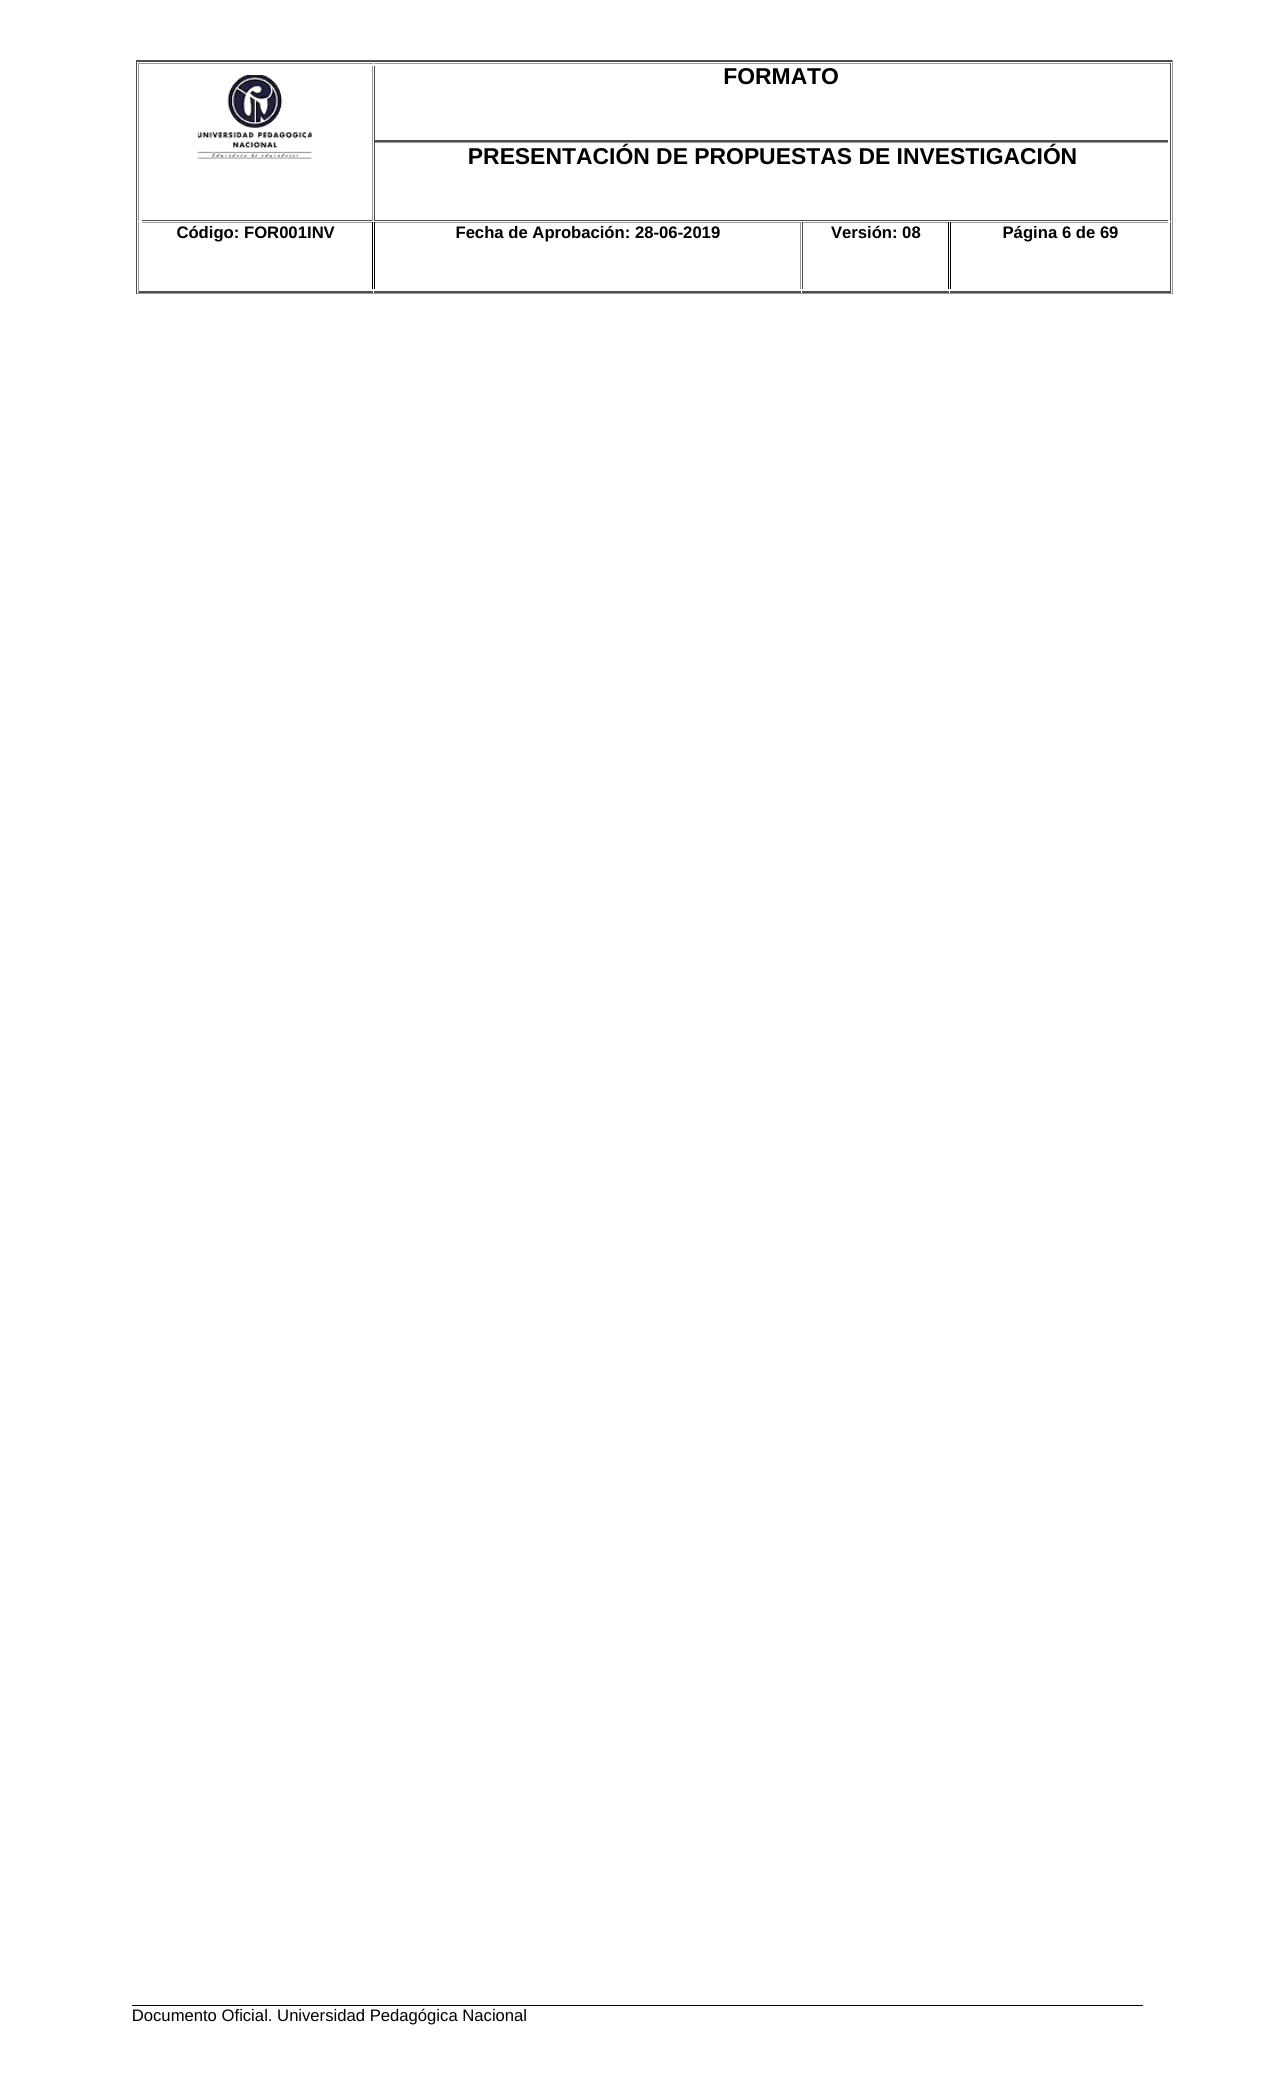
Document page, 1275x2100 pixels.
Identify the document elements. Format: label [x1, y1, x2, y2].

picture [197, 75, 314, 160]
